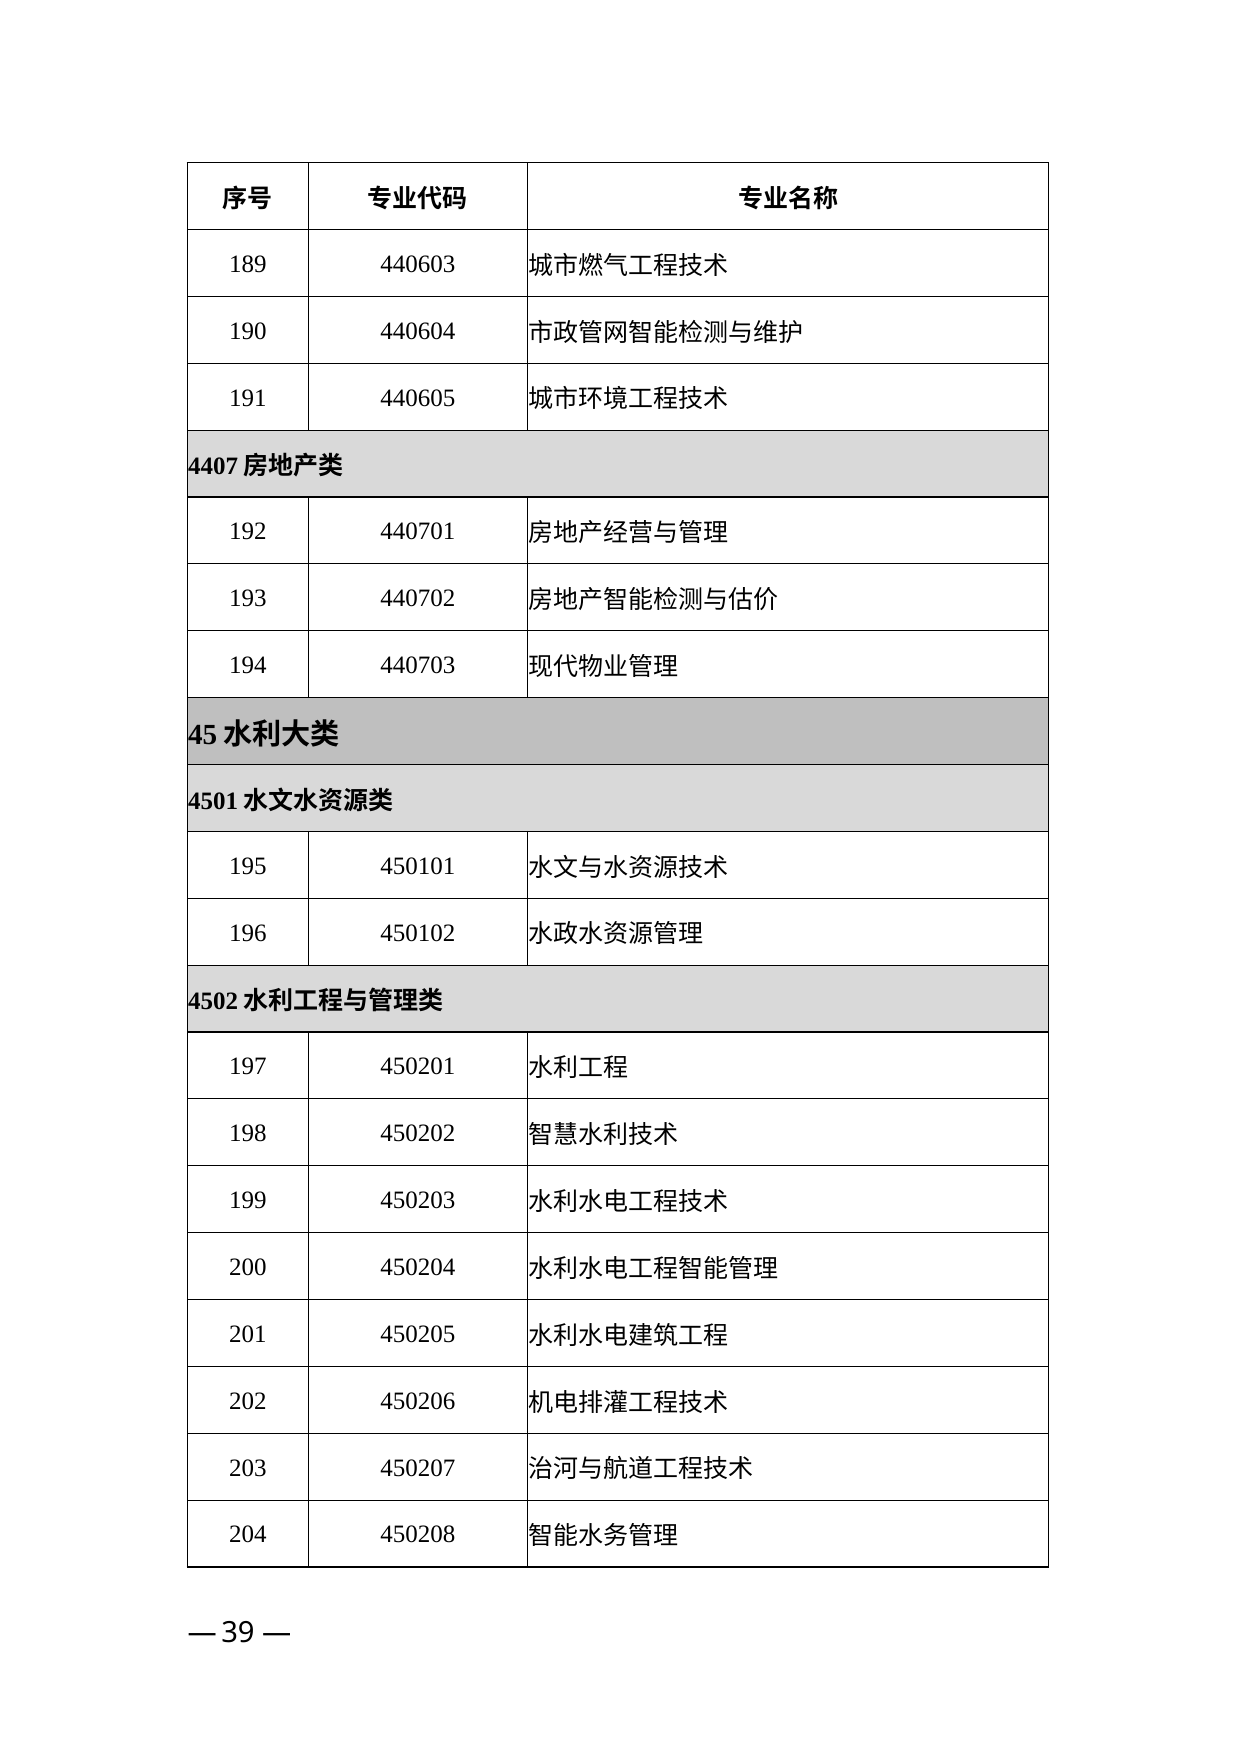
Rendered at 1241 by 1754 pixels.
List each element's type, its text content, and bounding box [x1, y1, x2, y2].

table_cell 水利水电工程智能管理 [528, 1233, 1048, 1299]
table_header 序号 [188, 163, 308, 229]
table_cell 机电排灌工程技术 [528, 1367, 1048, 1433]
table_cell 450203 [309, 1166, 527, 1232]
table_cell 440702 [309, 564, 527, 630]
table_cell 4407房地产类 [188, 431, 1048, 496]
table_cell 450208 [309, 1501, 527, 1566]
table_cell 440604 [309, 297, 527, 363]
table_cell 市政管网智能检测与维护 [528, 297, 1048, 363]
table_cell 191 [188, 364, 308, 429]
table_cell 203 [188, 1434, 308, 1499]
table_cell 水利工程 [528, 1033, 1048, 1098]
table_cell 450101 [309, 832, 527, 898]
table_cell 198 [188, 1099, 308, 1165]
table_cell 450102 [309, 899, 527, 964]
table_cell 197 [188, 1033, 308, 1098]
table_cell 196 [188, 899, 308, 964]
table_cell 190 [188, 297, 308, 363]
table_cell 204 [188, 1501, 308, 1566]
table_cell 智慧水利技术 [528, 1099, 1048, 1165]
table_cell 水文与水资源技术 [528, 832, 1048, 898]
table_cell 200 [188, 1233, 308, 1299]
table_cell 治河与航道工程技术 [528, 1434, 1048, 1499]
table_cell 193 [188, 564, 308, 630]
table_cell 189 [188, 230, 308, 296]
table_cell 水利水电建筑工程 [528, 1300, 1048, 1366]
table_cell 城市环境工程技术 [528, 364, 1048, 429]
table_cell 智能水务管理 [528, 1501, 1048, 1566]
table_cell 450207 [309, 1434, 527, 1499]
table_cell 450204 [309, 1233, 527, 1299]
table_cell 450202 [309, 1099, 527, 1165]
table_cell 450206 [309, 1367, 527, 1433]
table_cell 192 [188, 498, 308, 563]
table_cell 水政水资源管理 [528, 899, 1048, 964]
table_cell 4502水利工程与管理类 [188, 966, 1048, 1031]
table_cell 450205 [309, 1300, 527, 1366]
table_cell 4501水文水资源类 [188, 765, 1048, 831]
table_cell 202 [188, 1367, 308, 1433]
table_cell 195 [188, 832, 308, 898]
table_cell 440701 [309, 498, 527, 563]
table_cell 水利水电工程技术 [528, 1166, 1048, 1232]
table_cell 194 [188, 631, 308, 697]
table_cell 440605 [309, 364, 527, 429]
table_cell 房地产经营与管理 [528, 498, 1048, 563]
table_cell 45水利大类 [188, 698, 1048, 764]
table_cell 440603 [309, 230, 527, 296]
table_cell 房地产智能检测与估价 [528, 564, 1048, 630]
table_cell 201 [188, 1300, 308, 1366]
table_cell 440703 [309, 631, 527, 697]
table_header 专业代码 [309, 163, 527, 229]
table_cell 城市燃气工程技术 [528, 230, 1048, 296]
table_header 专业名称 [528, 163, 1048, 229]
table_cell 199 [188, 1166, 308, 1232]
table_cell 现代物业管理 [528, 631, 1048, 697]
table_cell 450201 [309, 1033, 527, 1098]
